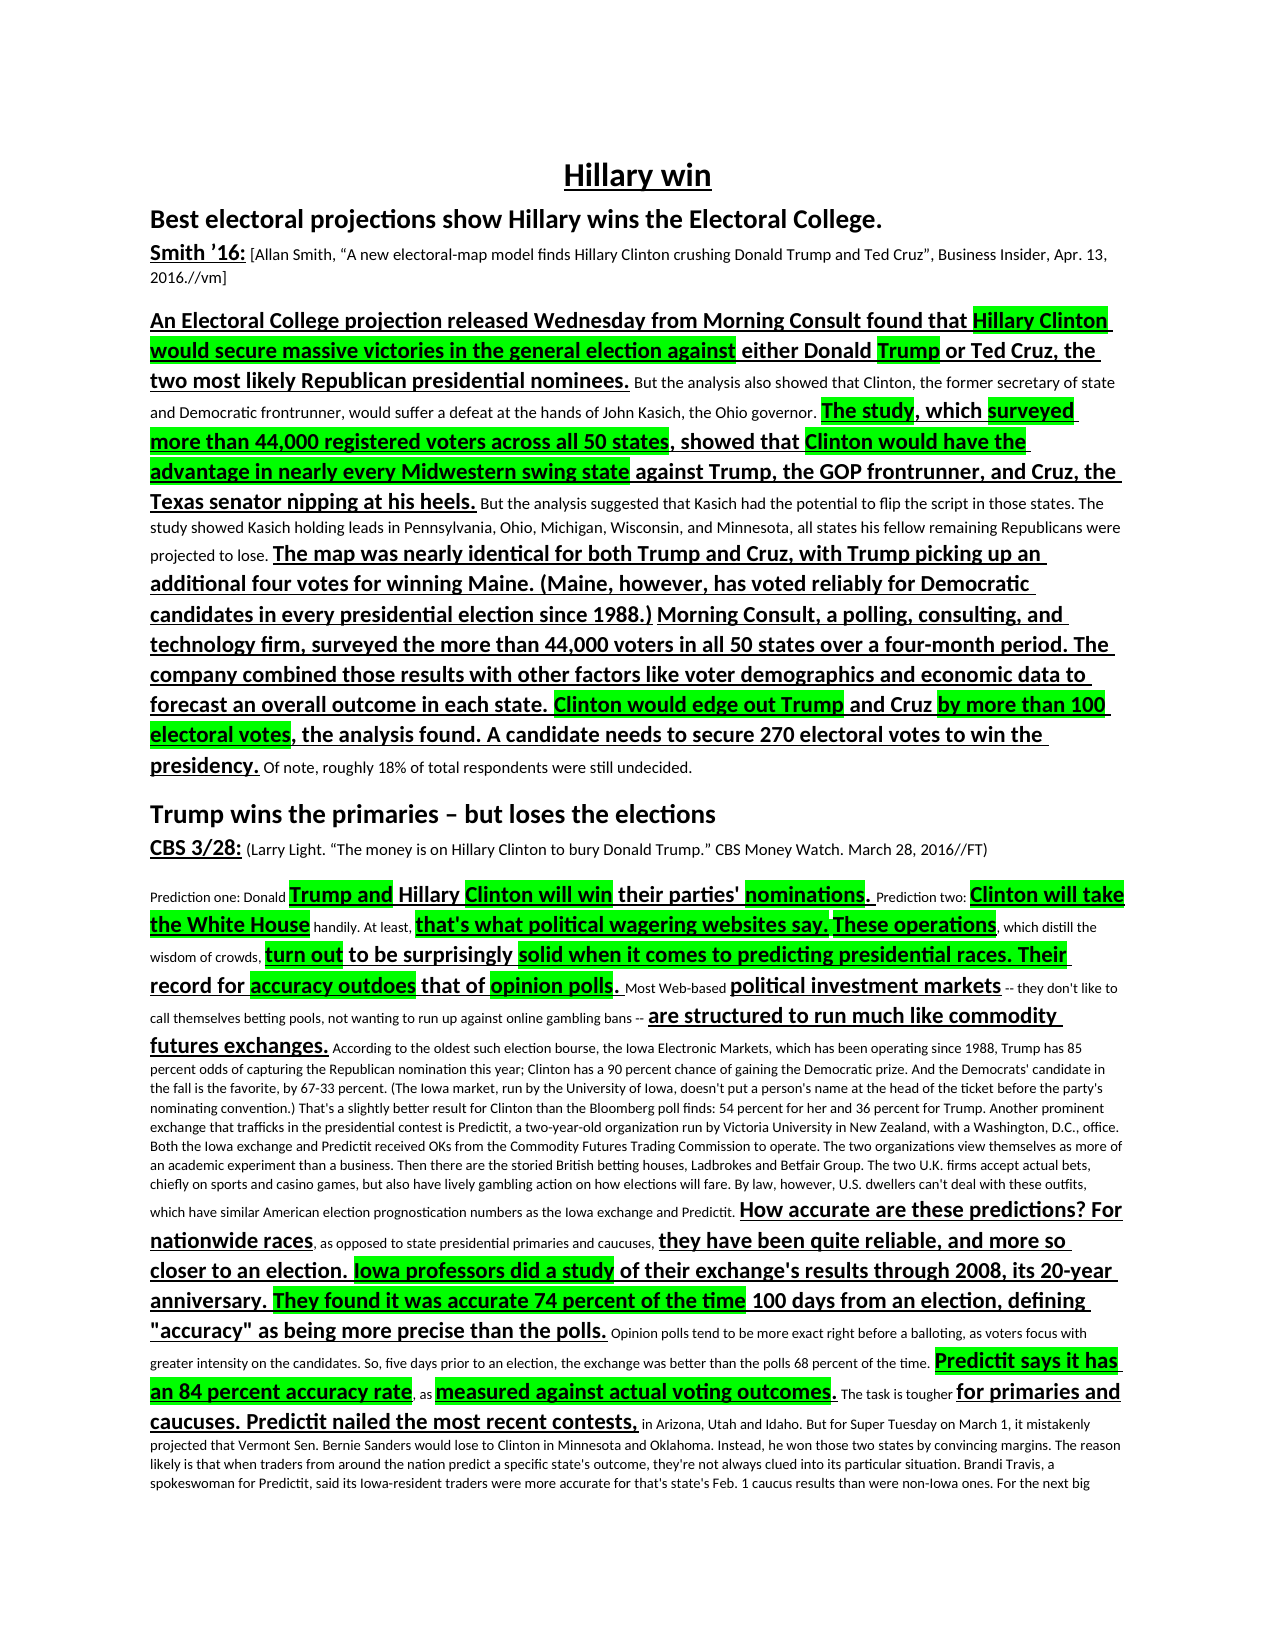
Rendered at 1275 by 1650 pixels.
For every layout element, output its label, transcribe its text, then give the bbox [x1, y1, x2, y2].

subtitle Best electoral projections show Hillary wins the Electoral College. [150, 202, 1125, 235]
text An Electoral College projection released Wednesday from Morning Consult found that Hillary Clinton would secure massive victories in the general election against either Donald Trump or Ted Cruz, the two most likely Republican presidential nominees. But the analysis also showed that Clinton, the former secretary of state and Democratic frontrunner, would suffer a defeat at the hands of John Kasich, the Ohio governor. The study, which surveyed more than 44,000 registered voters across all 50 states, showed that Clinton would have the advantage in nearly every Midwestern swing state against Trump, the GOP frontrunner, and Cruz, the Texas senator nipping at his heels. But the analysis suggested that Kasich had the potential to flip the script in those states. The study showed Kasich holding leads in Pennsylvania, Ohio, Michigan, Wisconsin, and Minnesota, all states his fellow remaining Republicans were projected to lose. The map was nearly identical for both Trump and Cruz, with Trump picking up an additional four votes for winning Maine. (Maine, however, has voted reliably for Democratic candidates in every presidential election since 1988.) Morning Consult, a polling, consulting, and technology firm, surveyed the more than 44,000 voters in all 50 states over a four-month period. The company combined those results with other factors like voter demographics and economic data to forecast an overall outcome in each state. Clinton would edge out Trump and Cruz by more than 100 electoral votes, the analysis found. A candidate needs to secure 270 electoral votes to win the presidency. Of note, roughly 18% of total respondents were still undecided. [150, 306, 1125, 779]
subtitle Trump wins the primaries – but loses the elections [150, 798, 1125, 831]
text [150, 880, 1125, 1493]
subtitle Hillary win [150, 154, 1125, 195]
text CBS 3/28: (Larry Light. “The money is on Hillary Clinton to bury Donald Trump.” CBS Money Watch. March 28, 2016//FT) [150, 833, 1125, 861]
text Smith ’16: [Allan Smith, “A new electoral-map model finds Hillary Clinton crushing Donald Trump and Ted Cruz”, Business Insider, Apr. 13, 2016.//vm] [150, 238, 1125, 288]
